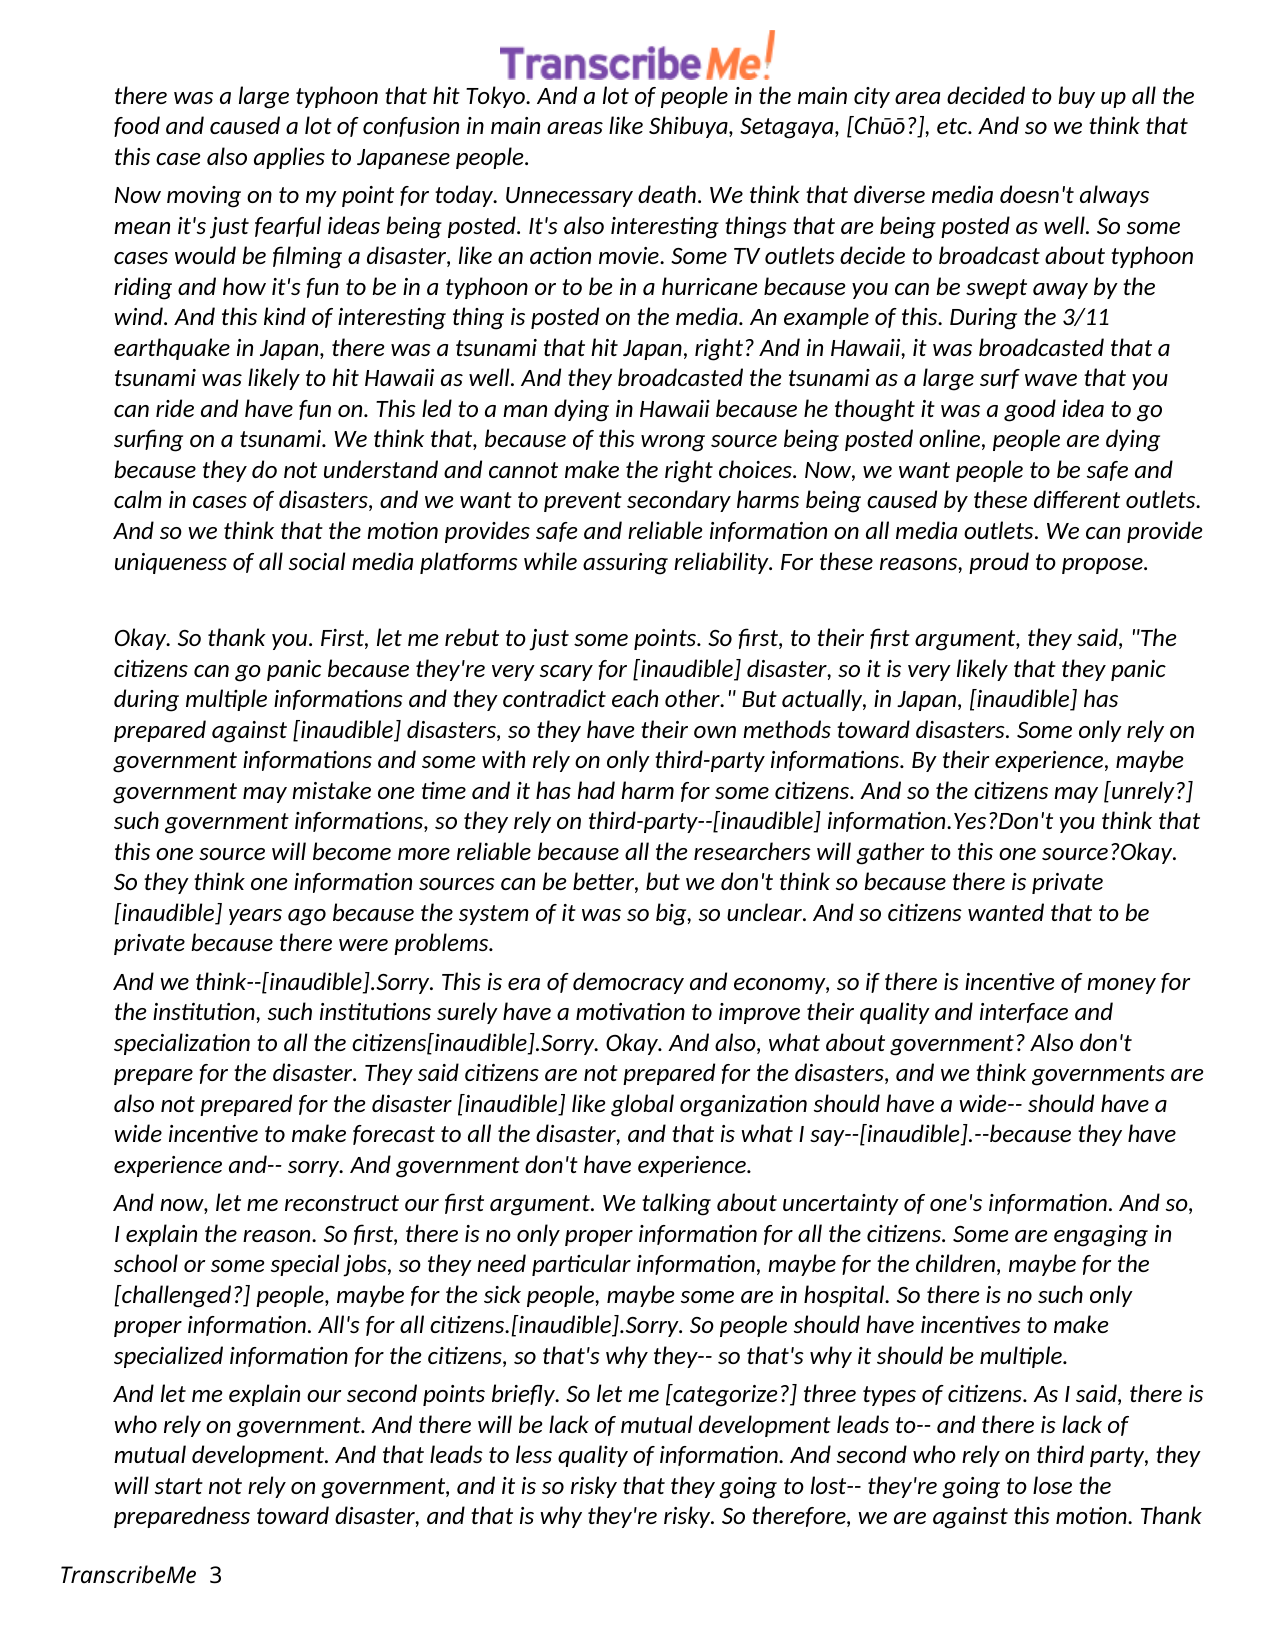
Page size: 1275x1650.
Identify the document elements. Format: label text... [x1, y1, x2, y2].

text Now moving on to my point for today. Unnecessary death. We think that diverse media doesn't always mean it's just fearful ideas being posted. It's also interesting things that are being posted as well. So some cases would be filming a disaster, like an action movie. Some TV outlets decide to broadcast about typhoon riding and how it's fun to be in a typhoon or to be in a hurricane because you can be swept away by the wind. And this kind of interesting thing is posted on the media. An example of this. During the 3/11 earthquake in Japan, there was a tsunami that hit Japan, right? And in Hawaii, it was broadcasted that a tsunami was likely to hit Hawaii as well. And they broadcasted the tsunami as a large surf wave that you can ride and have fun on. This led to a man dying in Hawaii because he thought it was a good idea to go surfing on a tsunami. We think that, because of this wrong source being posted online, people are dying because they do not understand and cannot make the right choices. Now, we want people to be safe and calm in cases of disasters, and we want to prevent secondary harms being caused by these different outlets. And so we think that the motion provides safe and reliable information on all media outlets. We can provide uniqueness of all social media platforms while assuring reliability. For these reasons, proud to propose. [114, 179, 1208, 576]
text And now, let me reconstruct our first argument. We talking about uncertainty of one's information. And so, I explain the reason. So first, there is no only proper information for all the citizens. Some are engaging in school or some special jobs, so they need particular information, maybe for the children, maybe for the [challenged?] people, maybe for the sick people, maybe some are in hospital. So there is no such only proper information. All's for all citizens.[inaudible].Sorry. So people should have incentives to make specialized information for the citizens, so that's why they-- so that's why it should be multiple. [114, 1187, 1208, 1370]
text And we think--[inaudible].Sorry. This is era of democracy and economy, so if there is incentive of money for the institution, such institutions surely have a motivation to improve their quality and interface and specialization to all the citizens[inaudible].Sorry. Okay. And also, what about government? Also don't prepare for the disaster. They said citizens are not prepared for the disasters, and we think governments are also not prepared for the disaster [inaudible] like global organization should have a wide-- should have a wide incentive to make forecast to all the disaster, and that is what I say--[inaudible].--because they have experience and-- sorry. And government don't have experience. [114, 966, 1208, 1179]
picture [500, 30, 775, 80]
text Okay. So thank you. First, let me rebut to just some points. So first, to their first argument, they said, "The citizens can go panic because they're very scary for [inaudible] disaster, so it is very likely that they panic during multiple informations and they contradict each other." But actually, in Japan, [inaudible] has prepared against [inaudible] disasters, so they have their own methods toward disasters. Some only rely on government informations and some with rely on only third-party informations. By their experience, maybe government may mistake one time and it has had harm for some citizens. And so the citizens may [unrely?] such government informations, so they rely on third-party--[inaudible] information.Yes?Don't you think that this one source will become more reliable because all the researchers will gather to this one source?Okay. So they think one information sources can be better, but we don't think so because there is private [inaudible] years ago because the system of it was so big, so unclear. And so citizens wanted that to be private because there were problems. [114, 622, 1208, 958]
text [114, 1378, 1208, 1531]
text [114, 80, 1208, 172]
